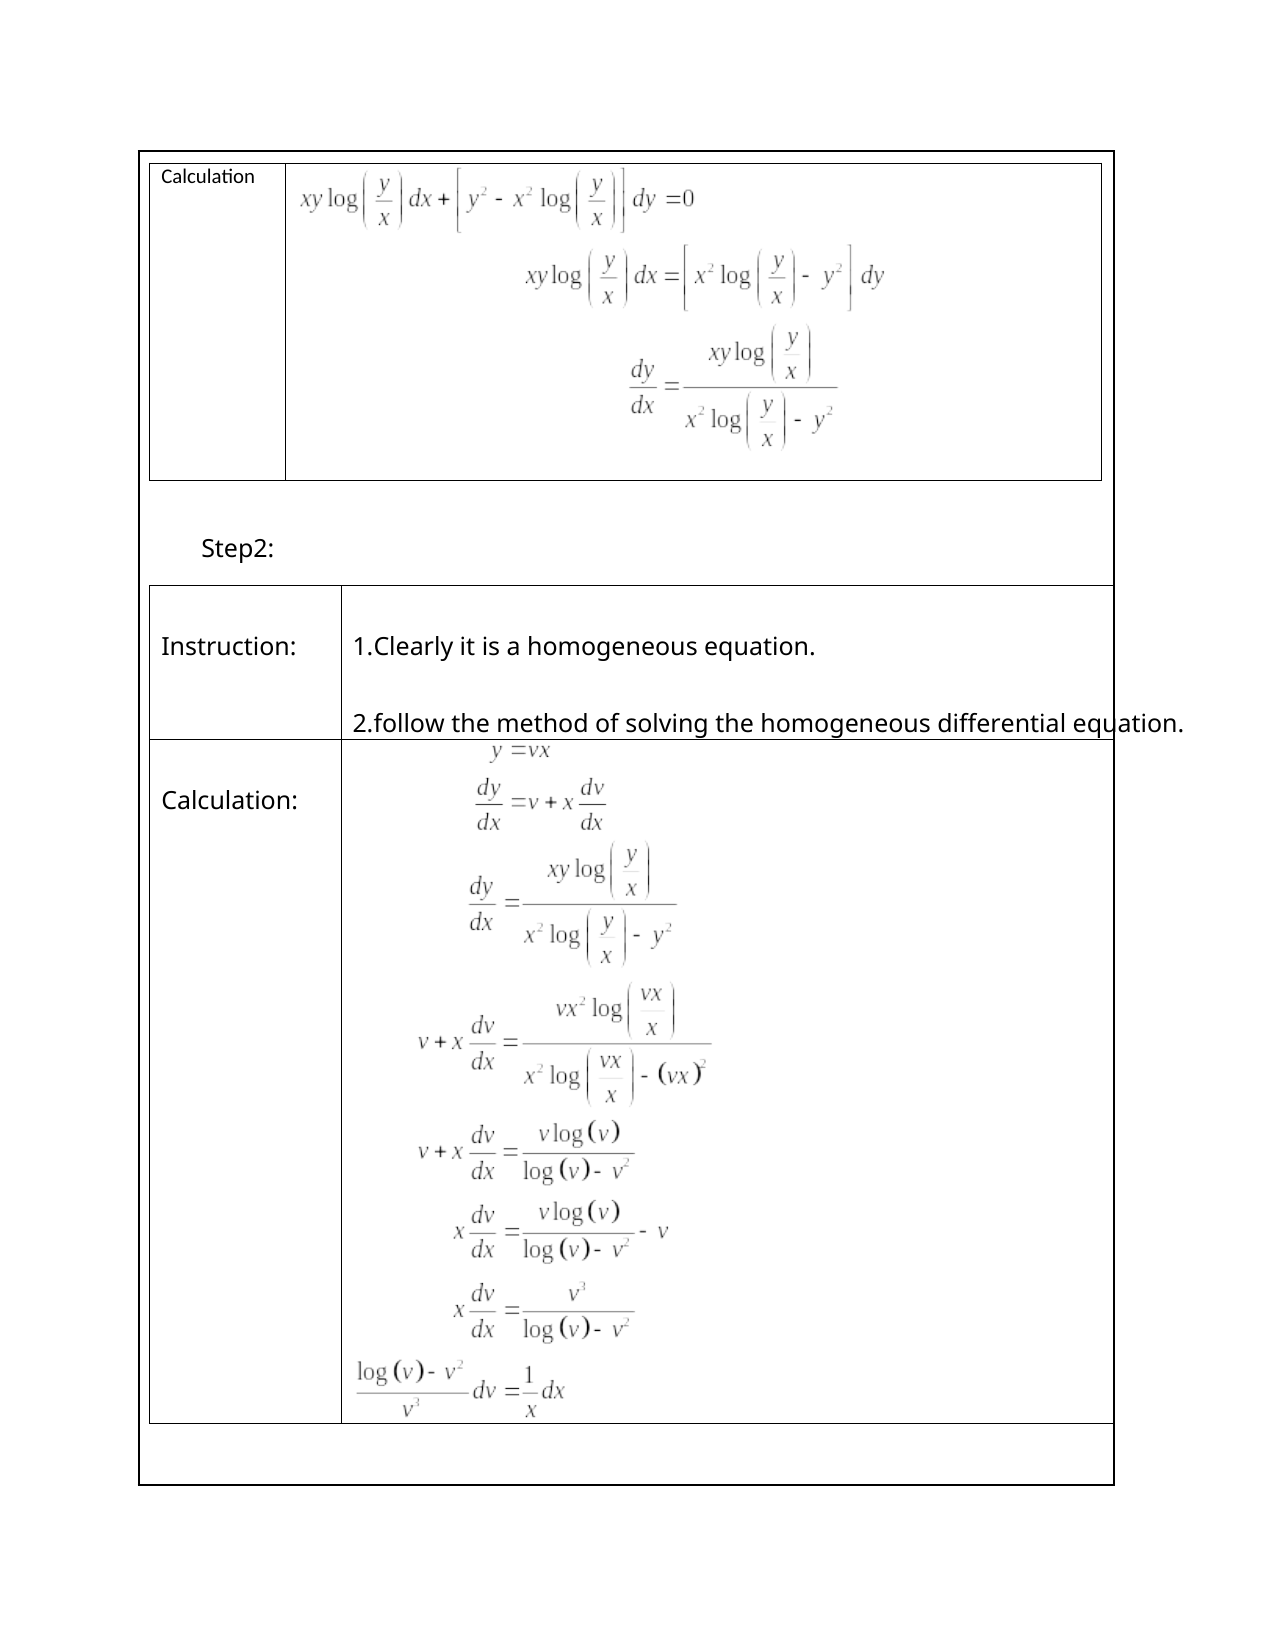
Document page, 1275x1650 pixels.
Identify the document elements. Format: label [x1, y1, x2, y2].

table_header [140, 152, 1113, 1483]
